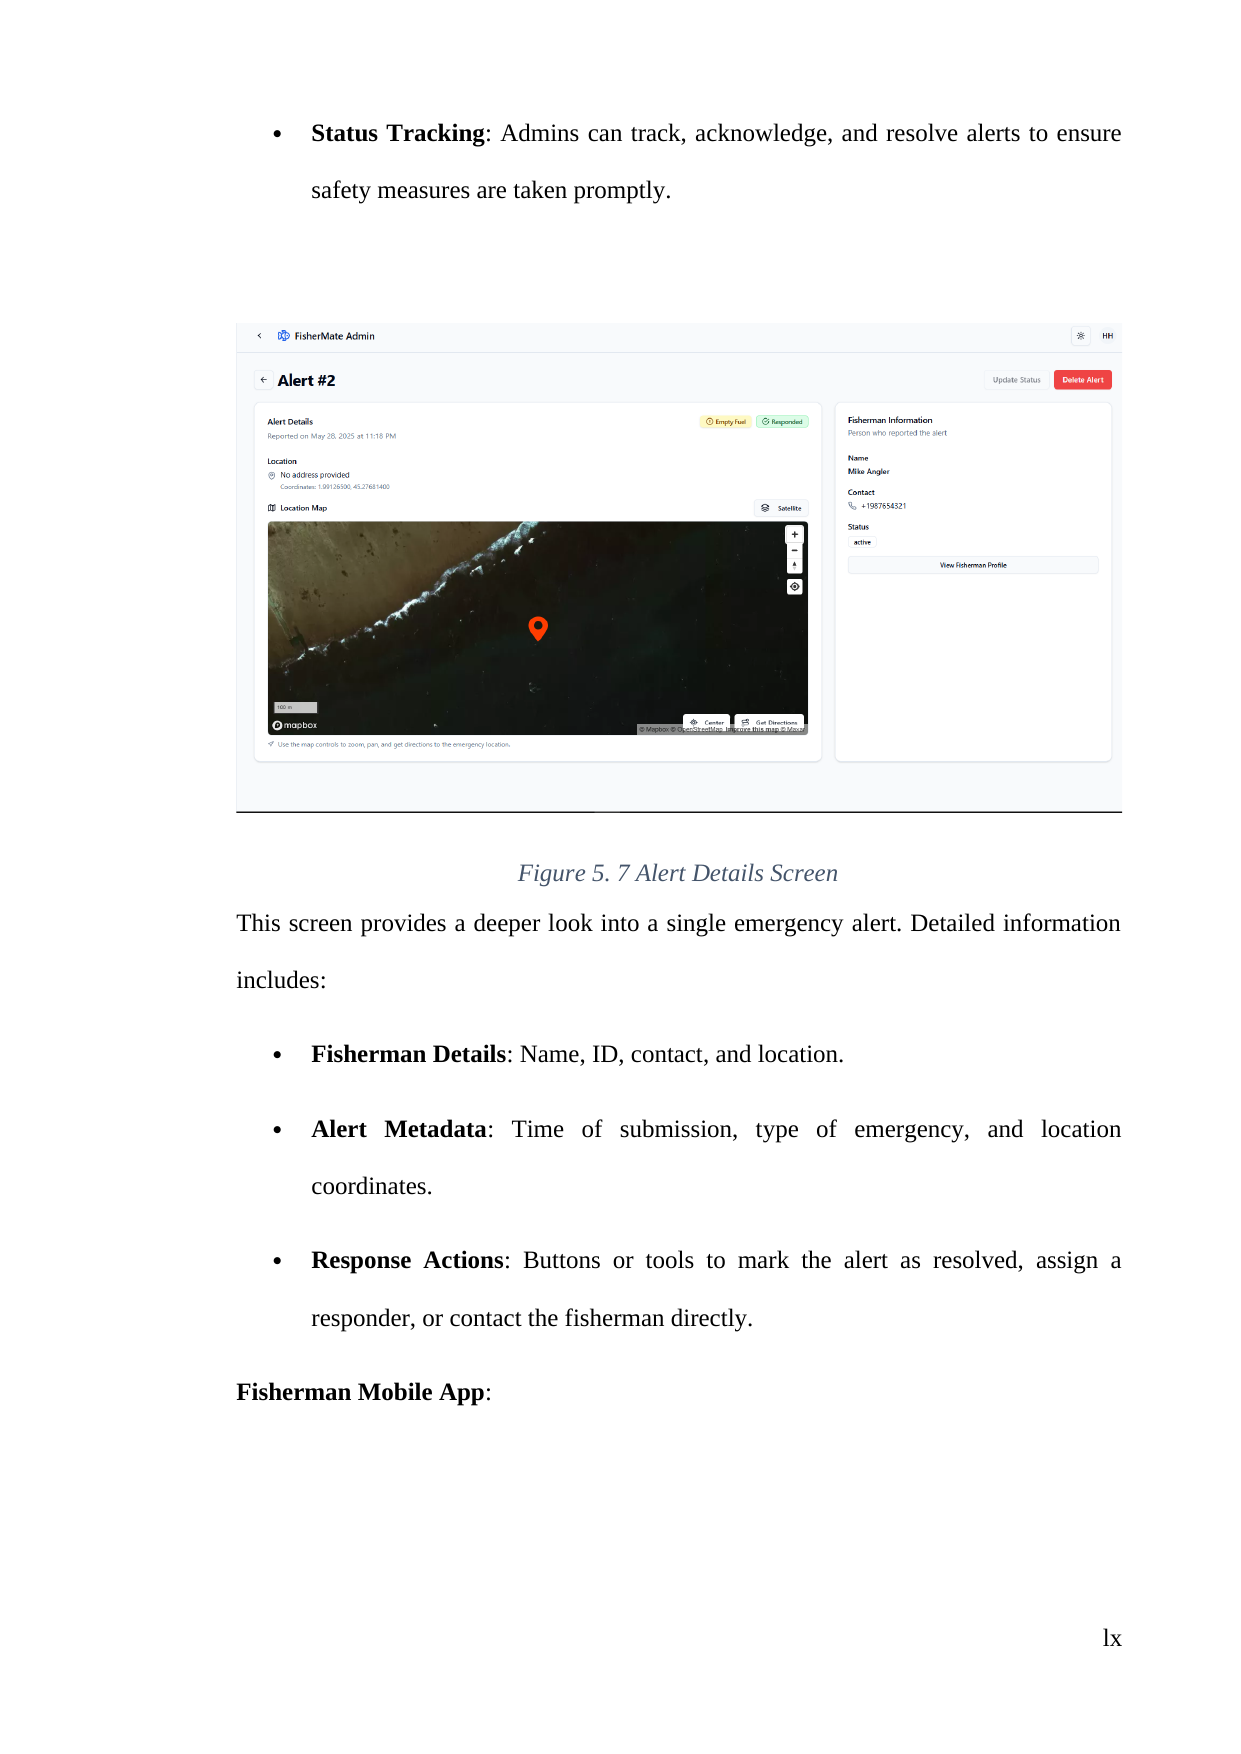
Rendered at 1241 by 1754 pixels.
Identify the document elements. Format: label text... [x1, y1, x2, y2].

list Alert Metadata: Time of submission, type of emergency, and location coordinates. [274, 1114, 1122, 1200]
picture [236, 323, 1123, 813]
list Fisherman Details: Name, ID, contact, and location. [274, 1039, 1122, 1068]
list Response Actions: Buttons or tools to mark the alert as resolved, assign a responder, or contact the fisherman directly. [274, 1245, 1122, 1332]
text This screen provides a deeper look into a single emergency alert. Detailed information includes: [236, 908, 1122, 994]
list Status Tracking: Admins can track, acknowledge, and resolve alerts to ensure safety measures are taken promptly. [274, 118, 1122, 204]
text Figure 5. 7 Alert Details Screen [236, 858, 1122, 887]
text Fisherman Mobile App: [236, 1377, 1122, 1406]
